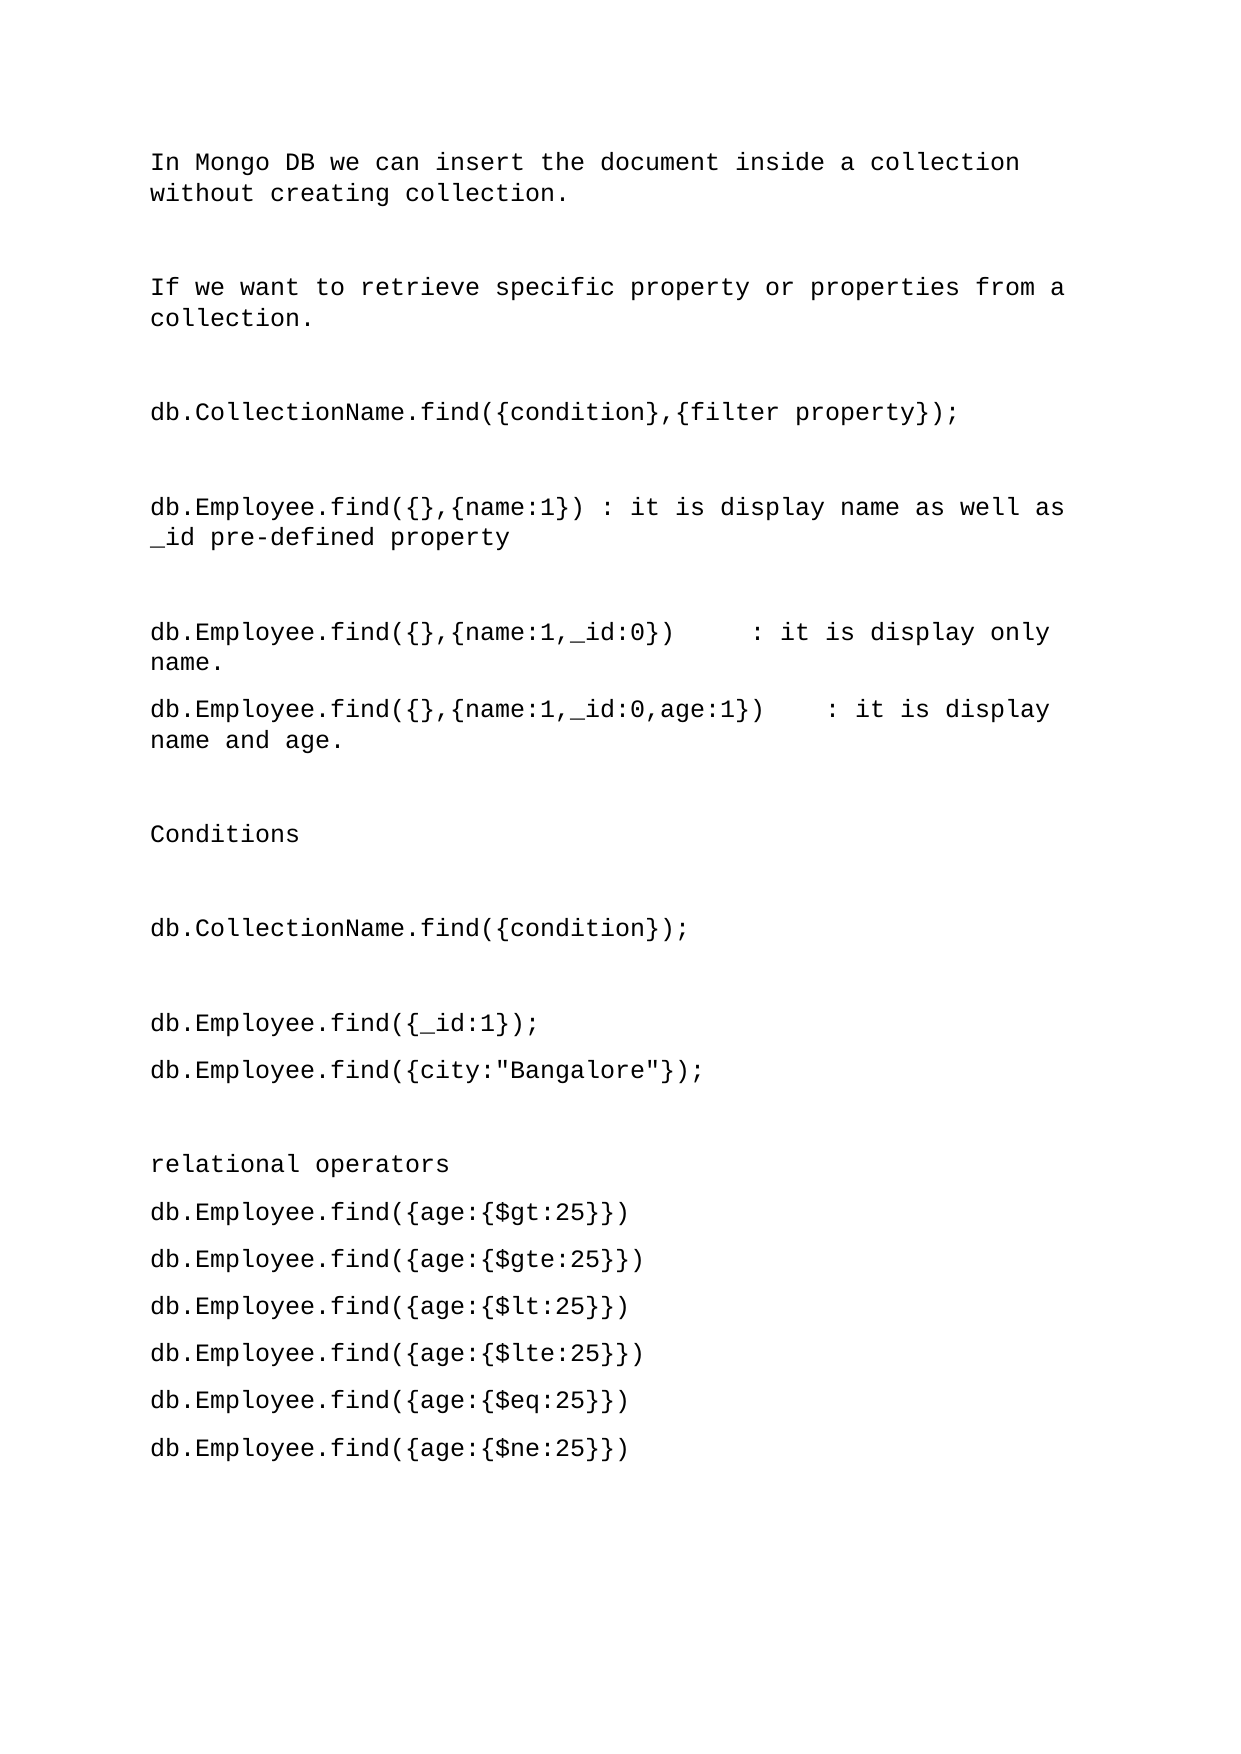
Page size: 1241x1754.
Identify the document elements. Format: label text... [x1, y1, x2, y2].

text db.Employee.find({age:{$ne:25}}) [150, 1435, 1090, 1463]
text If we want to retrieve specific property or properties from a collection. [150, 275, 1090, 334]
text relational operators [150, 1152, 1090, 1180]
text db.CollectionName.find({condition},{filter property}); [150, 400, 1090, 428]
text db.Employee.find({age:{$lt:25}}) [150, 1293, 1090, 1322]
text In Mongo DB we can insert the document inside a collection without creating collection. [150, 150, 1090, 209]
text db.CollectionName.find({condition}); [150, 916, 1090, 944]
text db.Employee.find({},{name:1}) : it is display name as well as _id pre-defined property [150, 494, 1090, 553]
text db.Employee.find({},{name:1,_id:0,age:1}) : it is display name and age. [150, 697, 1090, 756]
text db.Employee.find({},{name:1,_id:0}) : it is display only name. [150, 619, 1090, 678]
text db.Employee.find({age:{$gte:25}}) [150, 1246, 1090, 1275]
text Conditions [150, 822, 1090, 850]
text db.Employee.find({_id:1}); [150, 1010, 1090, 1039]
text db.Employee.find({age:{$eq:25}}) [150, 1388, 1090, 1416]
text db.Employee.find({age:{$lte:25}}) [150, 1341, 1090, 1369]
text db.Employee.find({city:"Bangalore"}); [150, 1058, 1090, 1086]
text db.Employee.find({age:{$gt:25}}) [150, 1199, 1090, 1227]
